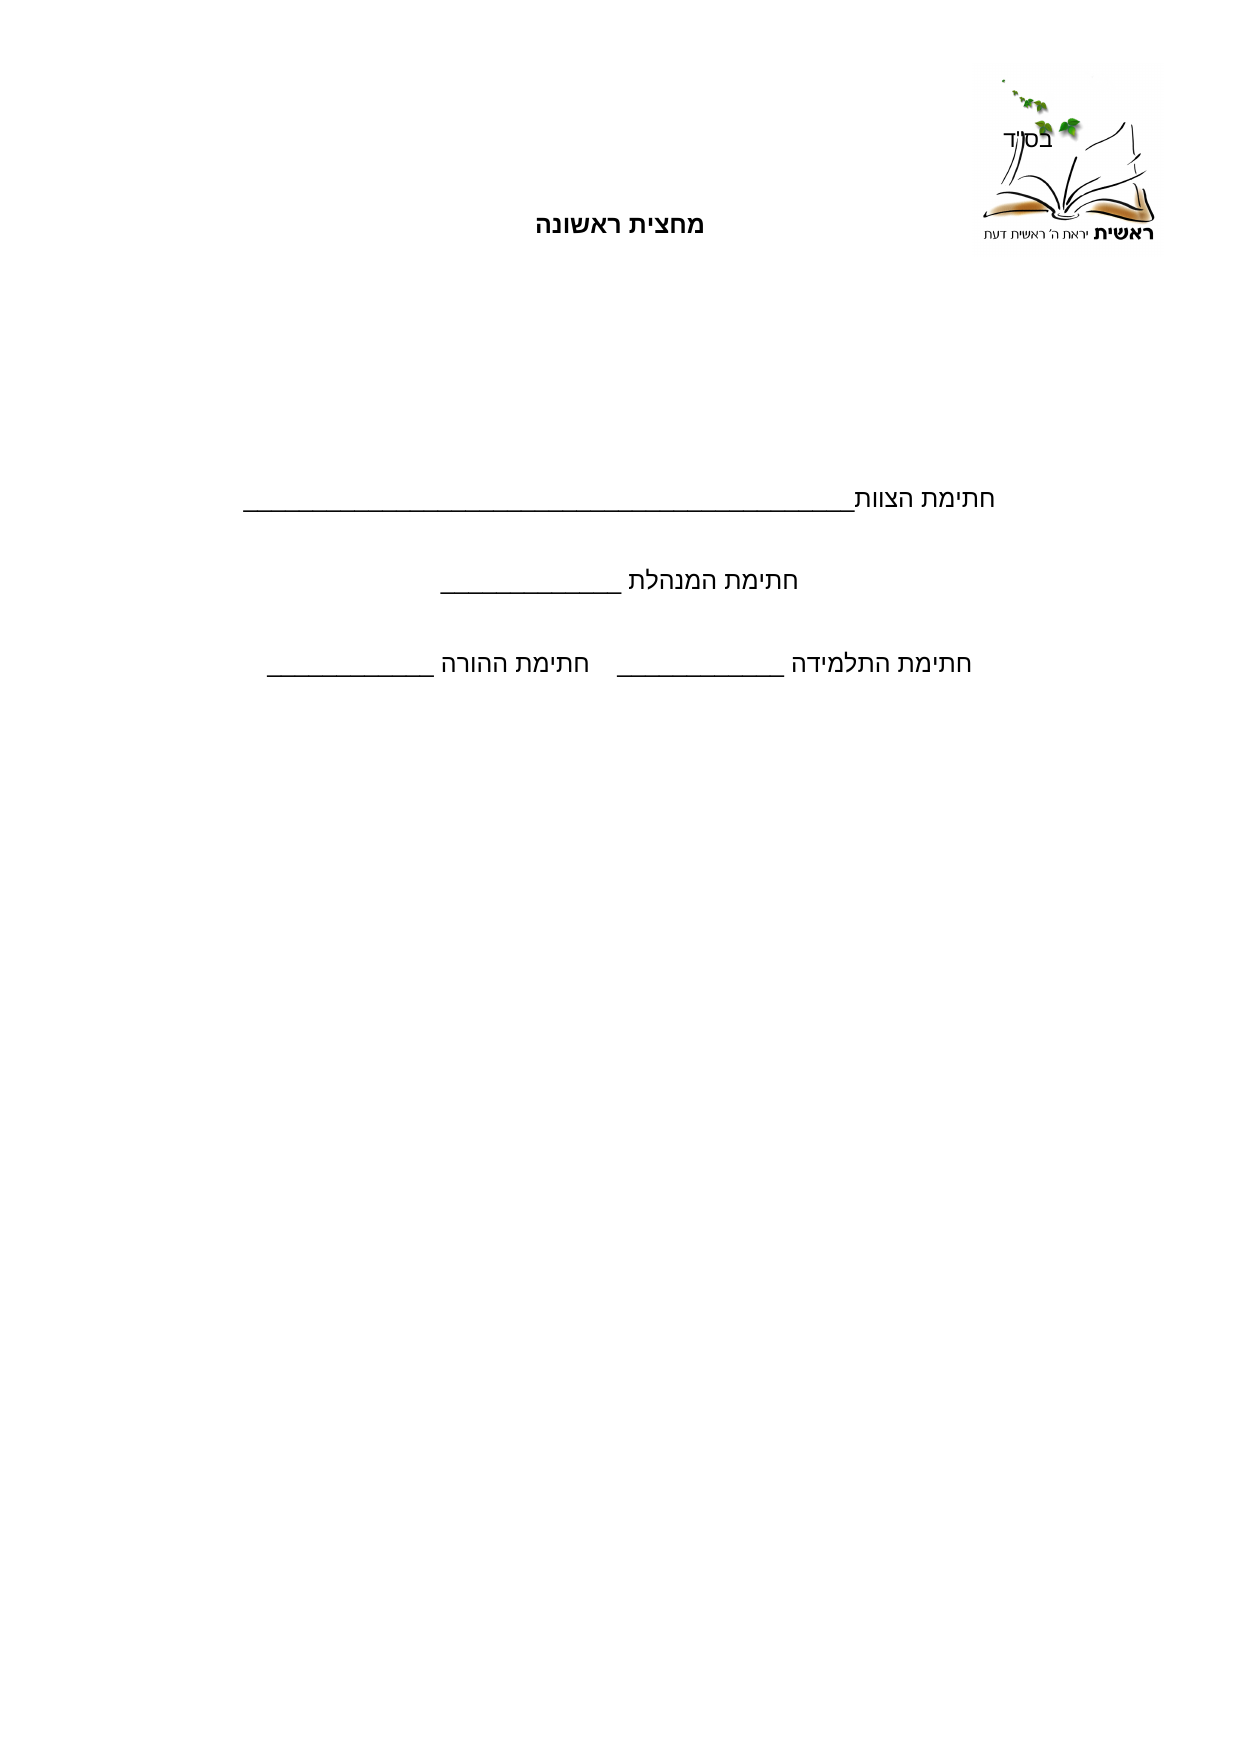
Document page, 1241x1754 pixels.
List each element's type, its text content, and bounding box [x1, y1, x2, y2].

text חתימת המנהלת _____________ [187, 566, 1053, 595]
text חתימת הצוות____________________________________________ [187, 484, 1053, 512]
picture [971, 63, 1164, 257]
text חתימת התלמידה ____________ חתימת ההורה ____________ [187, 649, 1053, 677]
